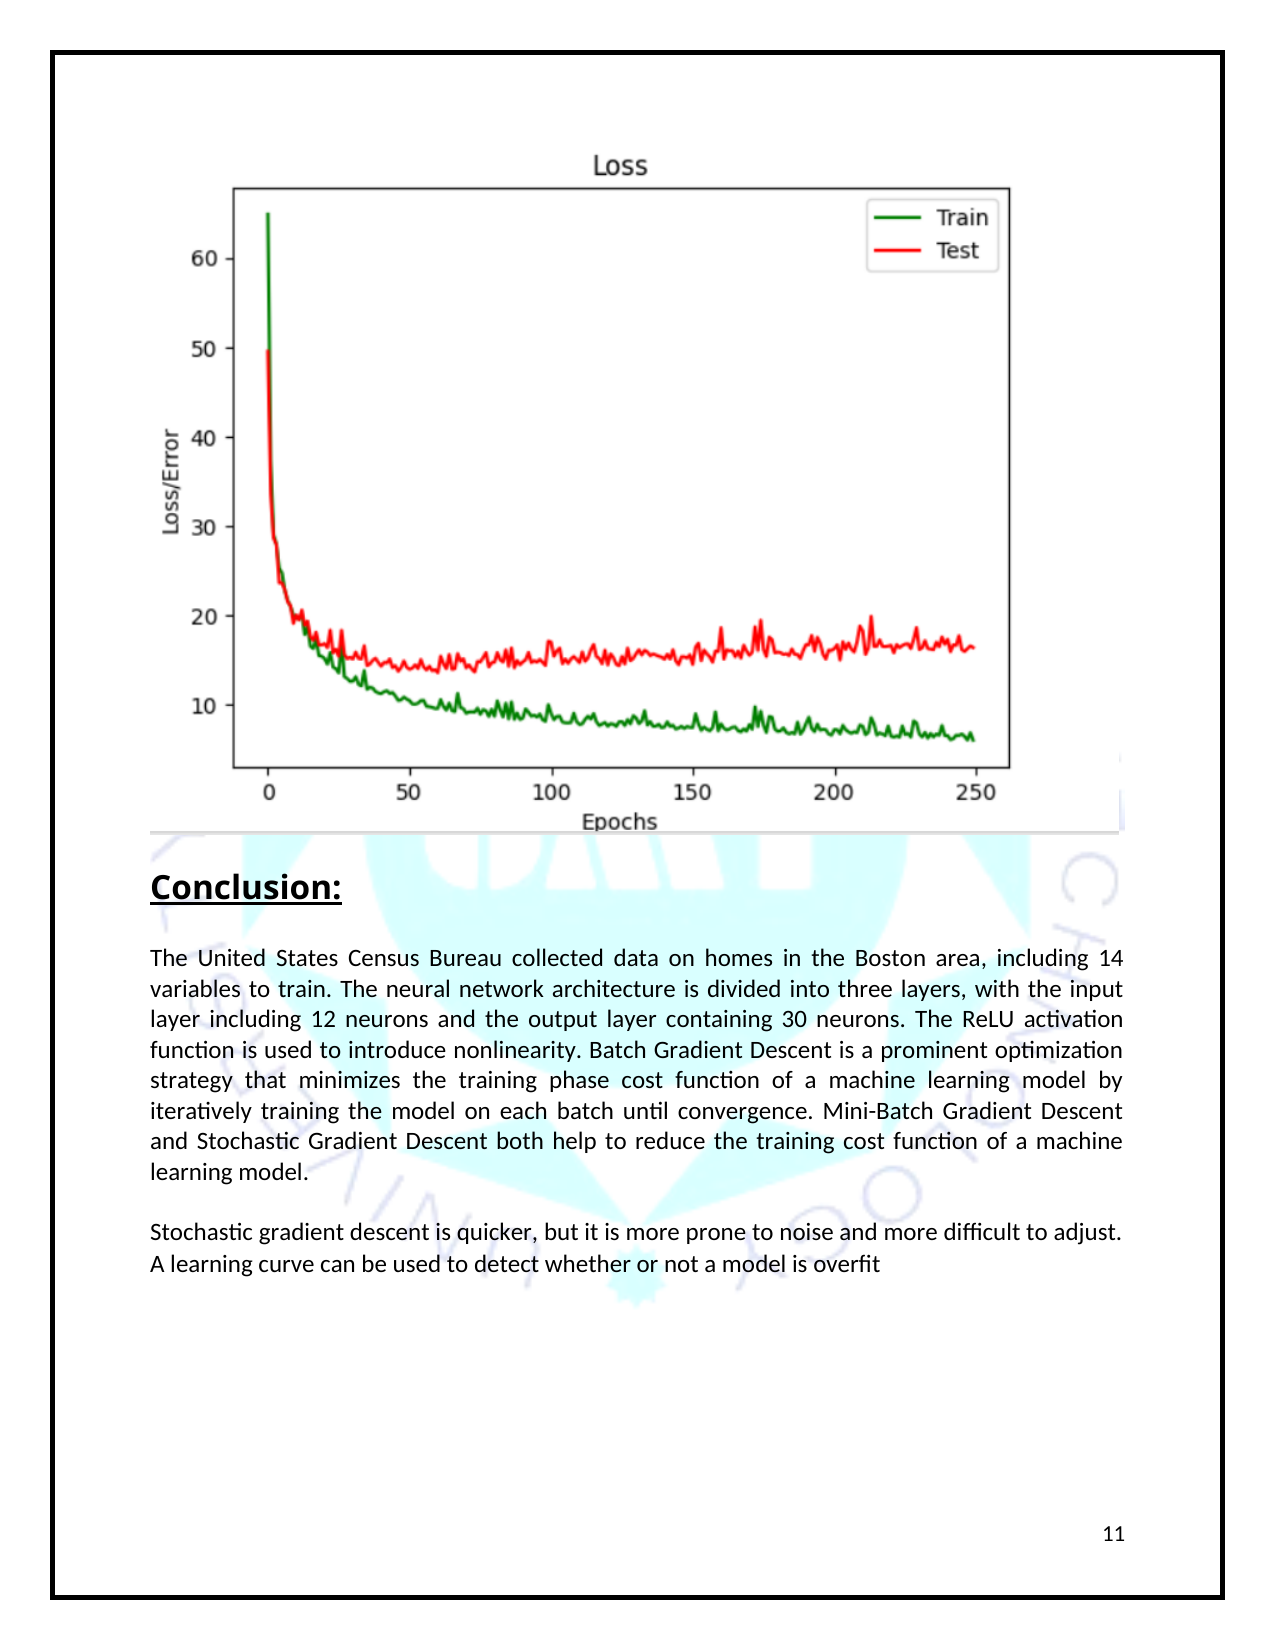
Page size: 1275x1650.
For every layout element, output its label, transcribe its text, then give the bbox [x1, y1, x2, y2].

text Stochastic gradient descent is quicker, but it is more prone to noise and more difficult to adjust. A learning curve can be used to detect whether or not a model is overfit [150, 1216, 1125, 1279]
text The United States Census Bureau collected data on homes in the Boston area, including 14 variables to train. The neural network architecture is divided into three layers, with the input layer including 12 neurons and the output layer containing 30 neurons. The ReLU activation function is used to introduce nonlinearity. Batch Gradient Descent is a prominent optimization strategy that minimizes the training phase cost function of a machine learning model by iteratively training the model on each batch until convergence. Mini-Batch Gradient Descent and Stochastic Gradient Descent both help to reduce the training cost function of a machine learning model. [150, 942, 1125, 1186]
subtitle Conclusion: [150, 864, 1125, 909]
picture [150, 150, 1119, 835]
